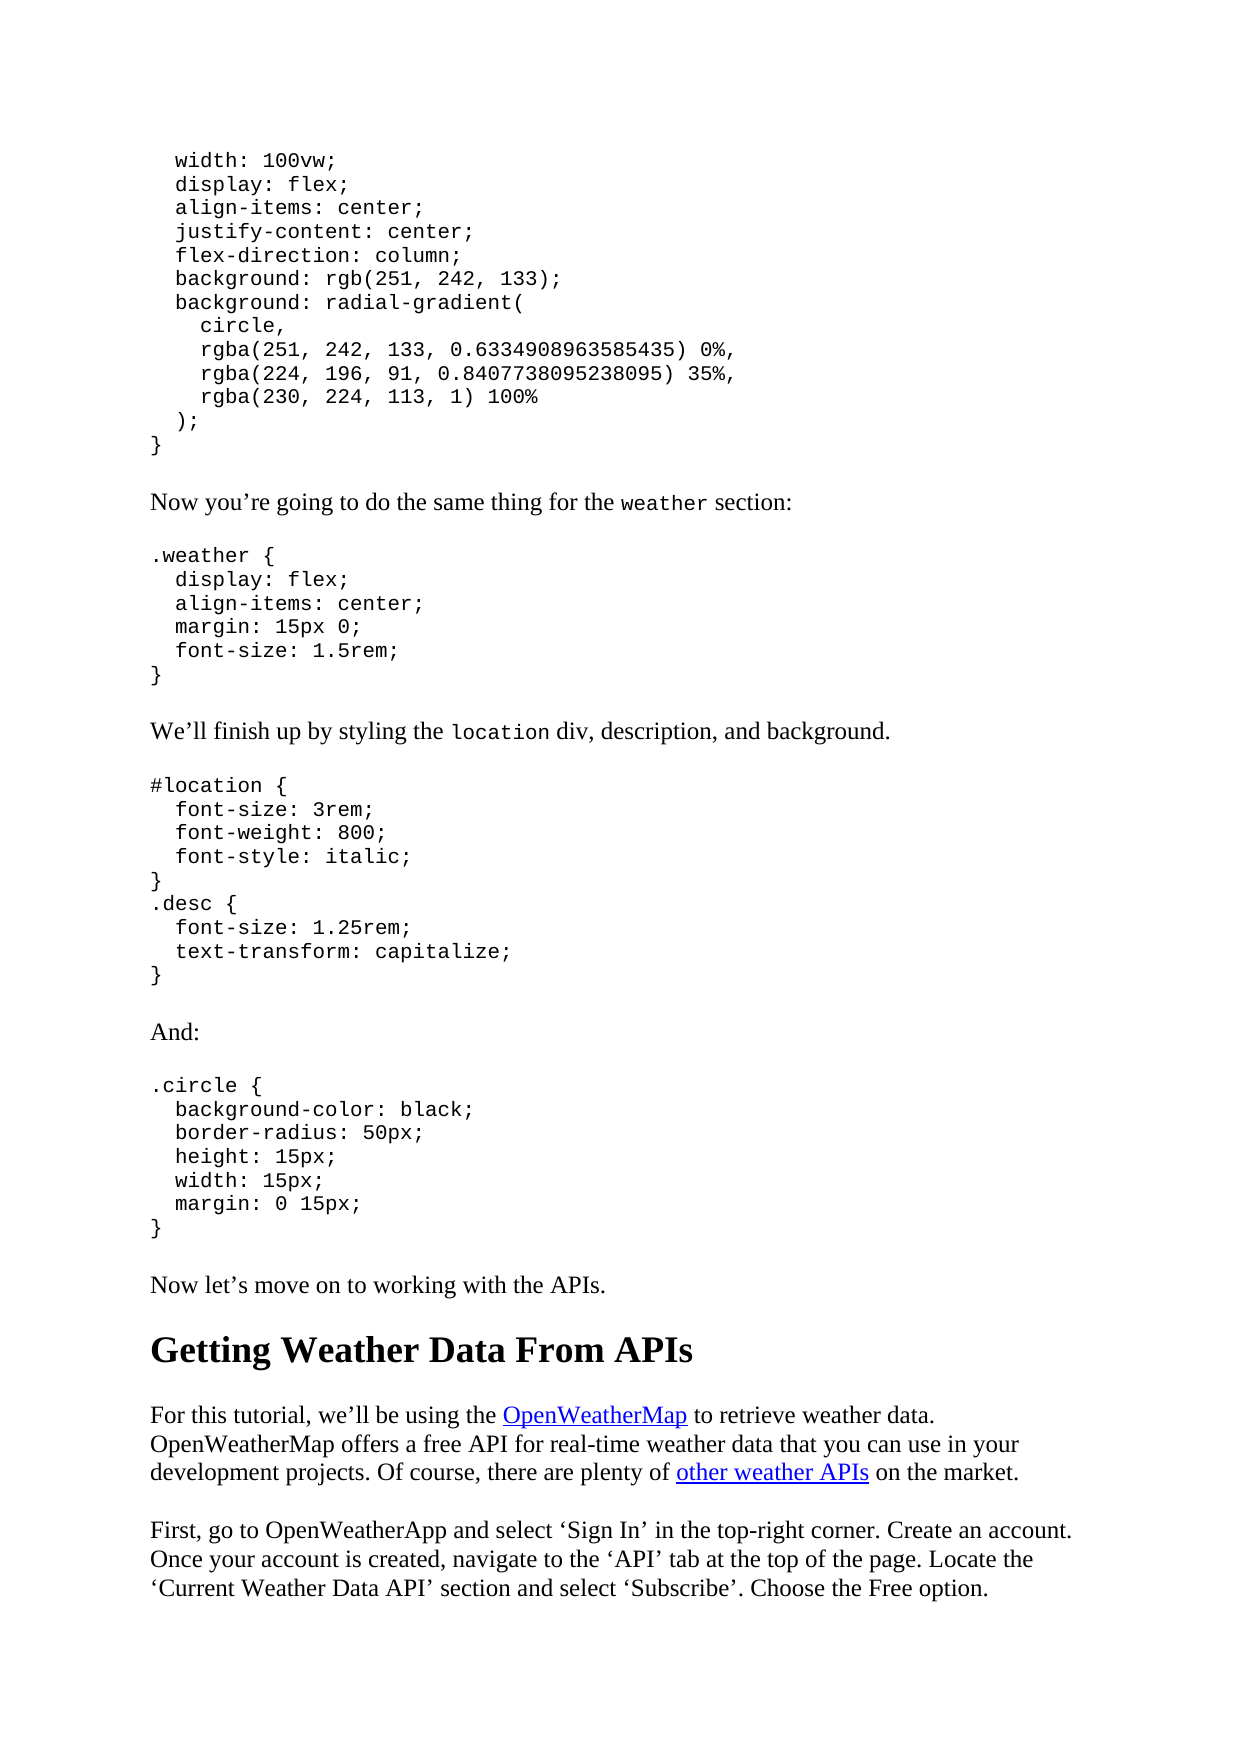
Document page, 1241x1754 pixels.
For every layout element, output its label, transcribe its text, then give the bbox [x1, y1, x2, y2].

text Getting Weather Data From APIs [150, 1328, 1090, 1371]
text rgba(224, 196, 91, 0.8407738095238095) 35%, [150, 363, 1090, 386]
text .weather { [150, 545, 1090, 569]
text rgba(230, 224, 113, 1) 100% [150, 386, 1090, 410]
text .desc { [150, 893, 1090, 917]
text rgba(251, 242, 133, 0.6334908963585435) 0%, [150, 339, 1090, 363]
text circle, [150, 316, 1090, 339]
text Now let’s move on to working with the APIs. [150, 1270, 1090, 1298]
text display: flex; [150, 569, 1090, 593]
text align-items: center; [150, 197, 1090, 221]
text #location { [150, 775, 1090, 799]
text And: [150, 1017, 1090, 1046]
text We’ll finish up by styling the location div, description, and background. [150, 716, 1090, 746]
text font-size: 1.25rem; [150, 917, 1090, 941]
text font-weight: 800; [150, 822, 1090, 846]
text display: flex; [150, 174, 1090, 197]
text } [150, 1217, 1090, 1241]
text width: 15px; [150, 1169, 1090, 1193]
text margin: 0 15px; [150, 1193, 1090, 1217]
text background: rgb(251, 242, 133); [150, 268, 1090, 292]
text margin: 15px 0; [150, 616, 1090, 640]
text flex-direction: column; [150, 244, 1090, 268]
text } [150, 663, 1090, 687]
text align-items: center; [150, 593, 1090, 616]
text } [150, 870, 1090, 893]
text background-color: black; [150, 1099, 1090, 1122]
text For this tutorial, we’ll be using the OpenWeatherMap to retrieve weather data. OpenWeatherMap offers a free API for real-time weather data that you can use in your development projects. Of course, there are plenty of other weather APIs on the market. [150, 1400, 1090, 1486]
text } [150, 964, 1090, 988]
text First, go to OpenWeatherApp and select ‘Sign In’ in the top-right corner. Create an account. Once your account is created, navigate to the ‘API’ tab at the top of the page. Locate the ‘Current Weather Data API’ section and select ‘Subscribe’. Choose the Free option. [150, 1515, 1090, 1602]
text justify-content: center; [150, 221, 1090, 244]
text border-radius: 50px; [150, 1122, 1090, 1146]
text font-size: 1.5rem; [150, 640, 1090, 663]
text width: 100vw; [150, 150, 1090, 174]
text height: 15px; [150, 1146, 1090, 1169]
text ); [150, 410, 1090, 434]
text Now you’re going to do the same thing for the weather section: [150, 487, 1090, 516]
text font-style: italic; [150, 846, 1090, 870]
text font-size: 3rem; [150, 799, 1090, 822]
text .circle { [150, 1075, 1090, 1099]
text text-transform: capitalize; [150, 941, 1090, 964]
text background: radial-gradient( [150, 292, 1090, 316]
text } [150, 434, 1090, 457]
